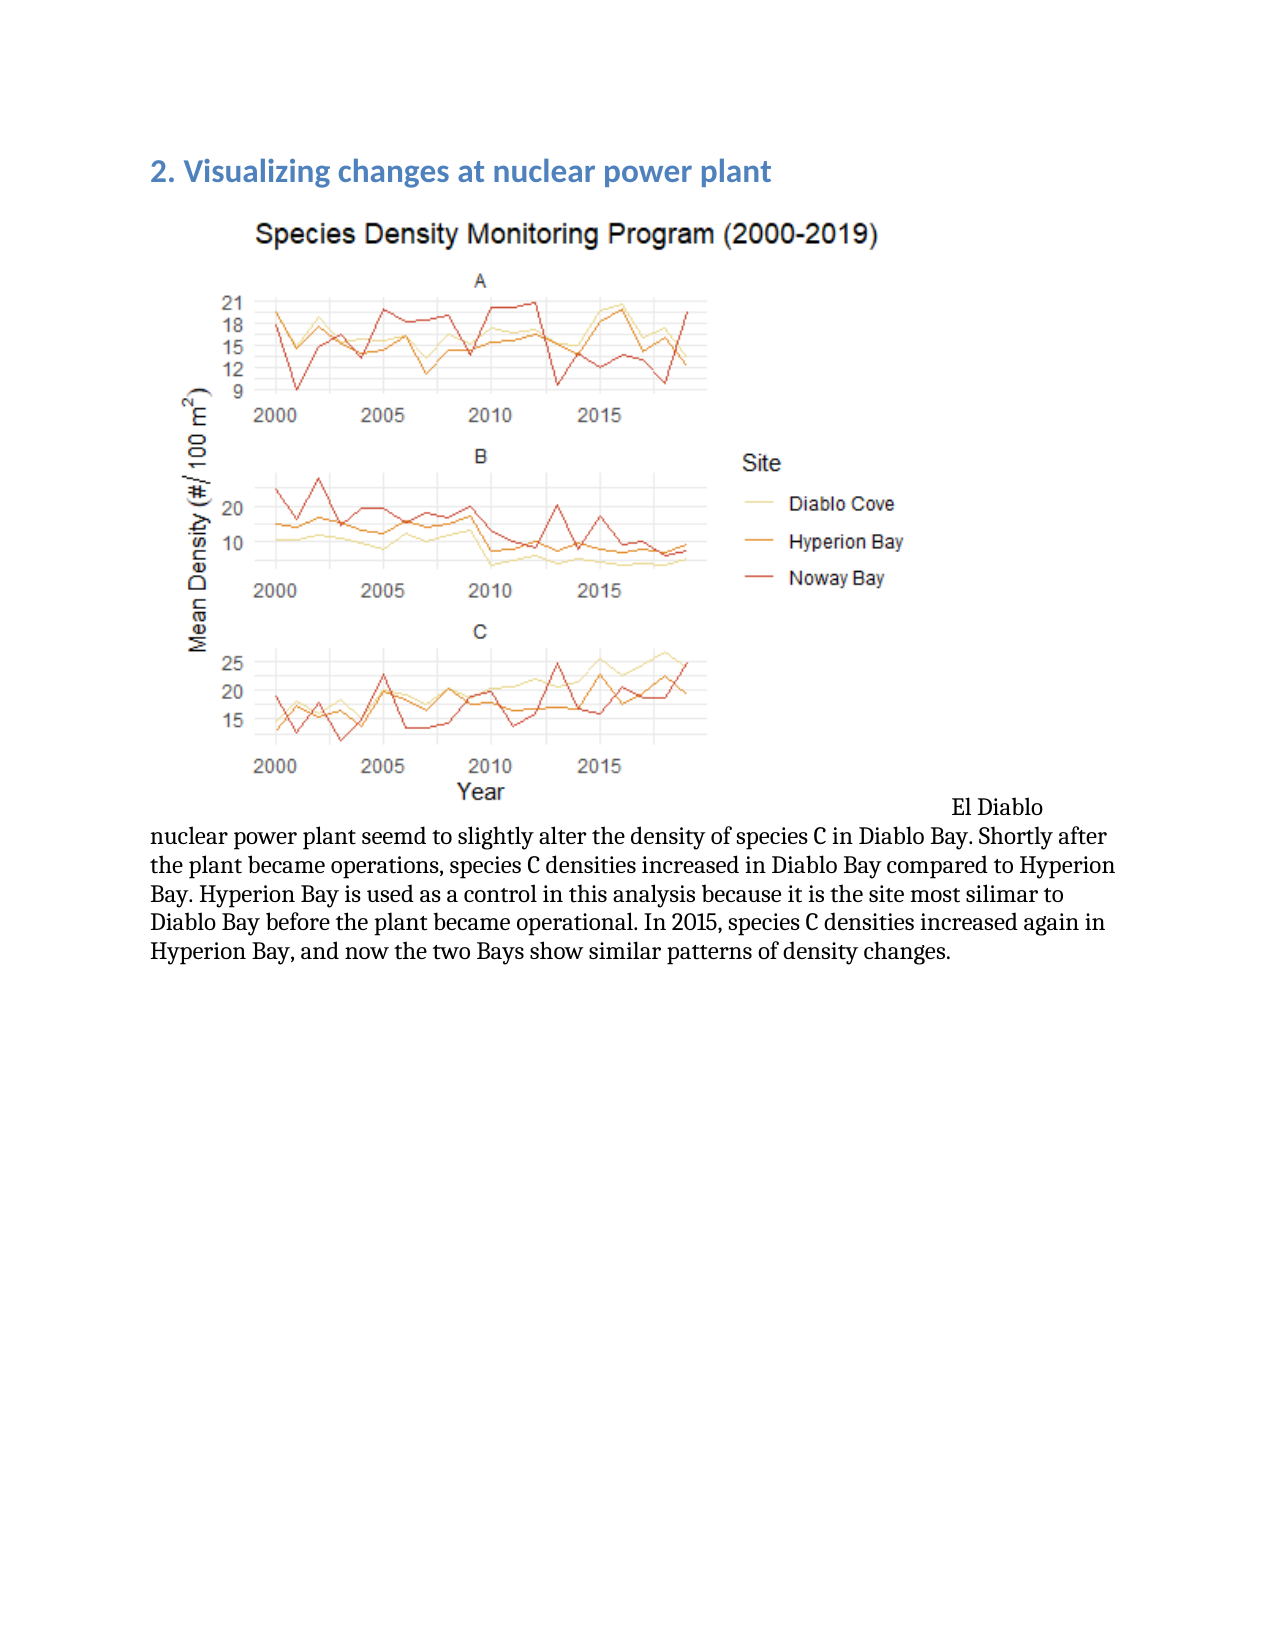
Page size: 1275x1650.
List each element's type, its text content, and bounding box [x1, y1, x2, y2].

subtitle 2. Visualizing changes at nuclear power plant [150, 150, 1125, 191]
picture [168, 209, 927, 816]
